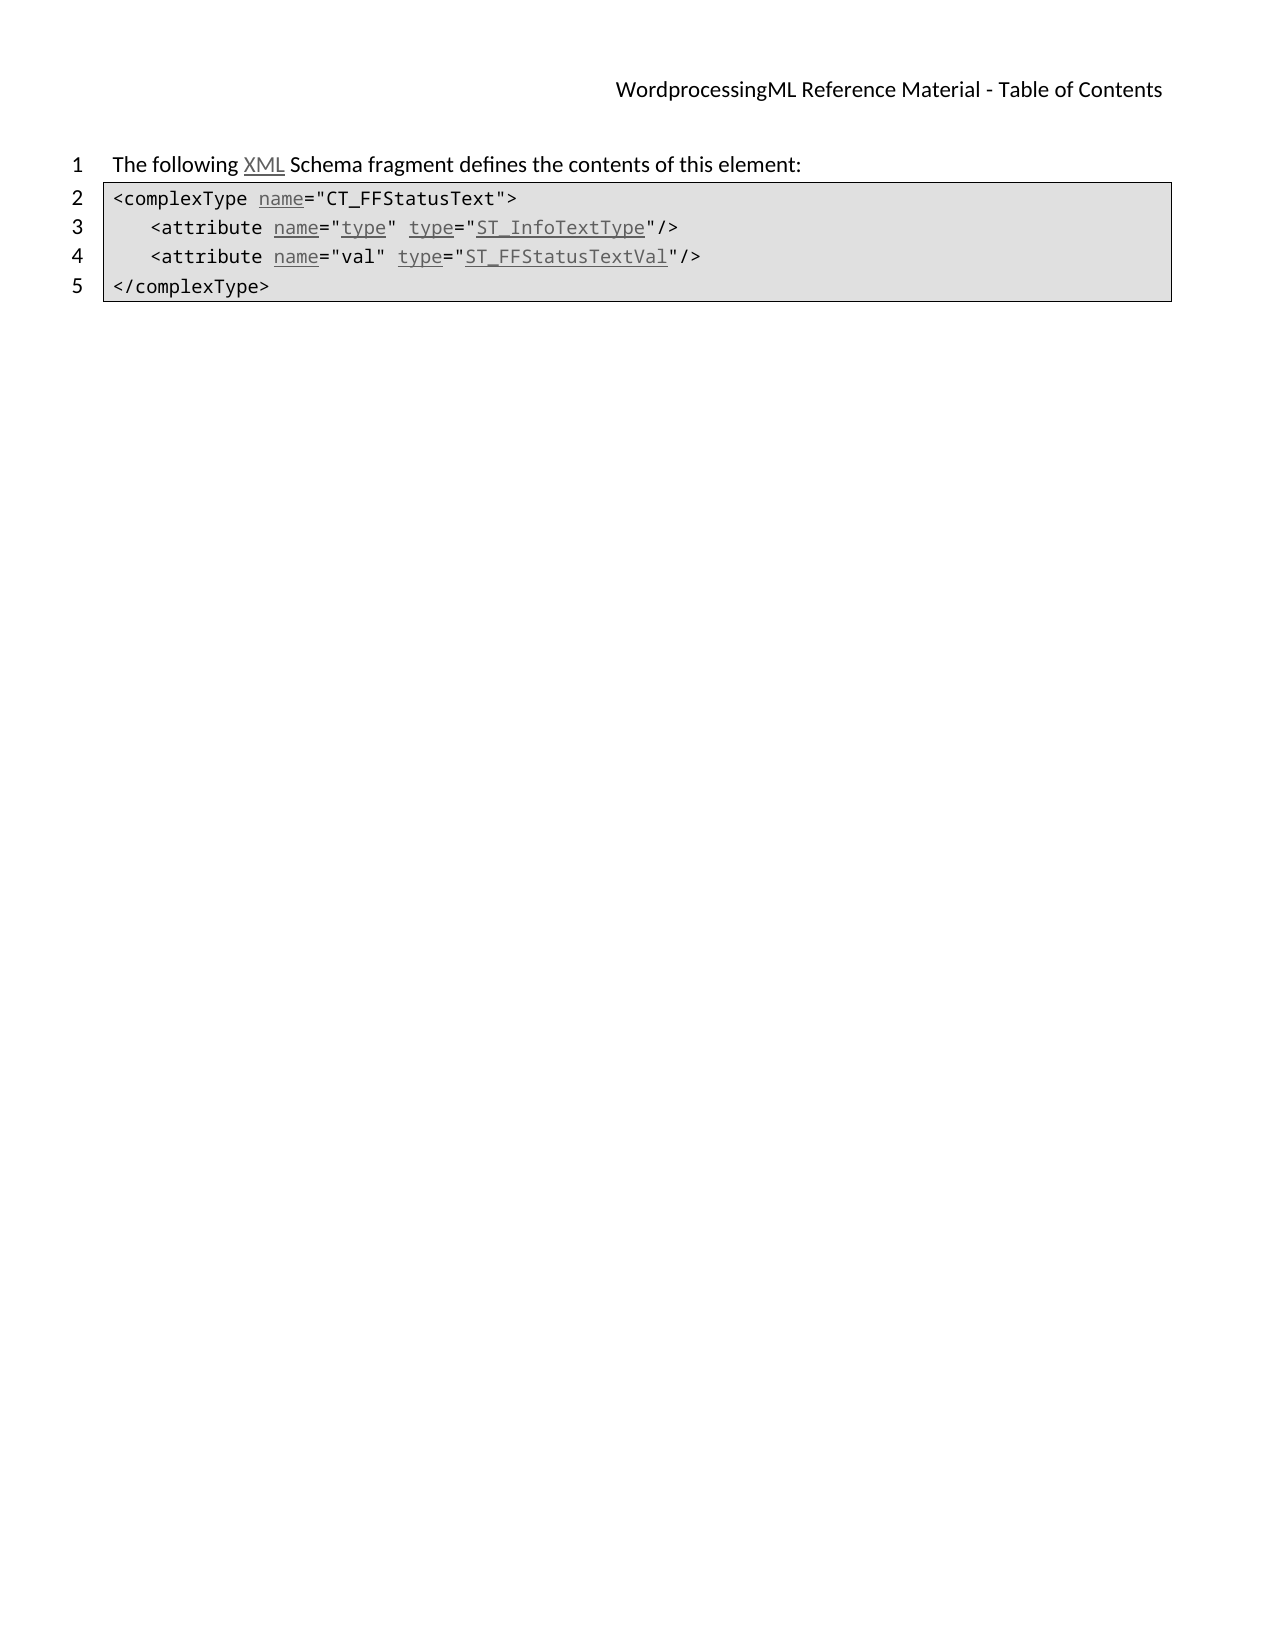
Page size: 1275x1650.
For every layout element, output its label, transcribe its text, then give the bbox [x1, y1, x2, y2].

text </complexType> [104, 270, 1171, 301]
text <complexType name="CT_FFStatusText"> [104, 183, 1171, 211]
text <attribute name="type" type="ST_InfoTextType"/> [104, 211, 1171, 240]
text <attribute name="val" type="ST_FFStatusTextVal"/> [104, 241, 1171, 269]
text The following XML Schema fragment defines the contents of this element: [112, 150, 1162, 178]
